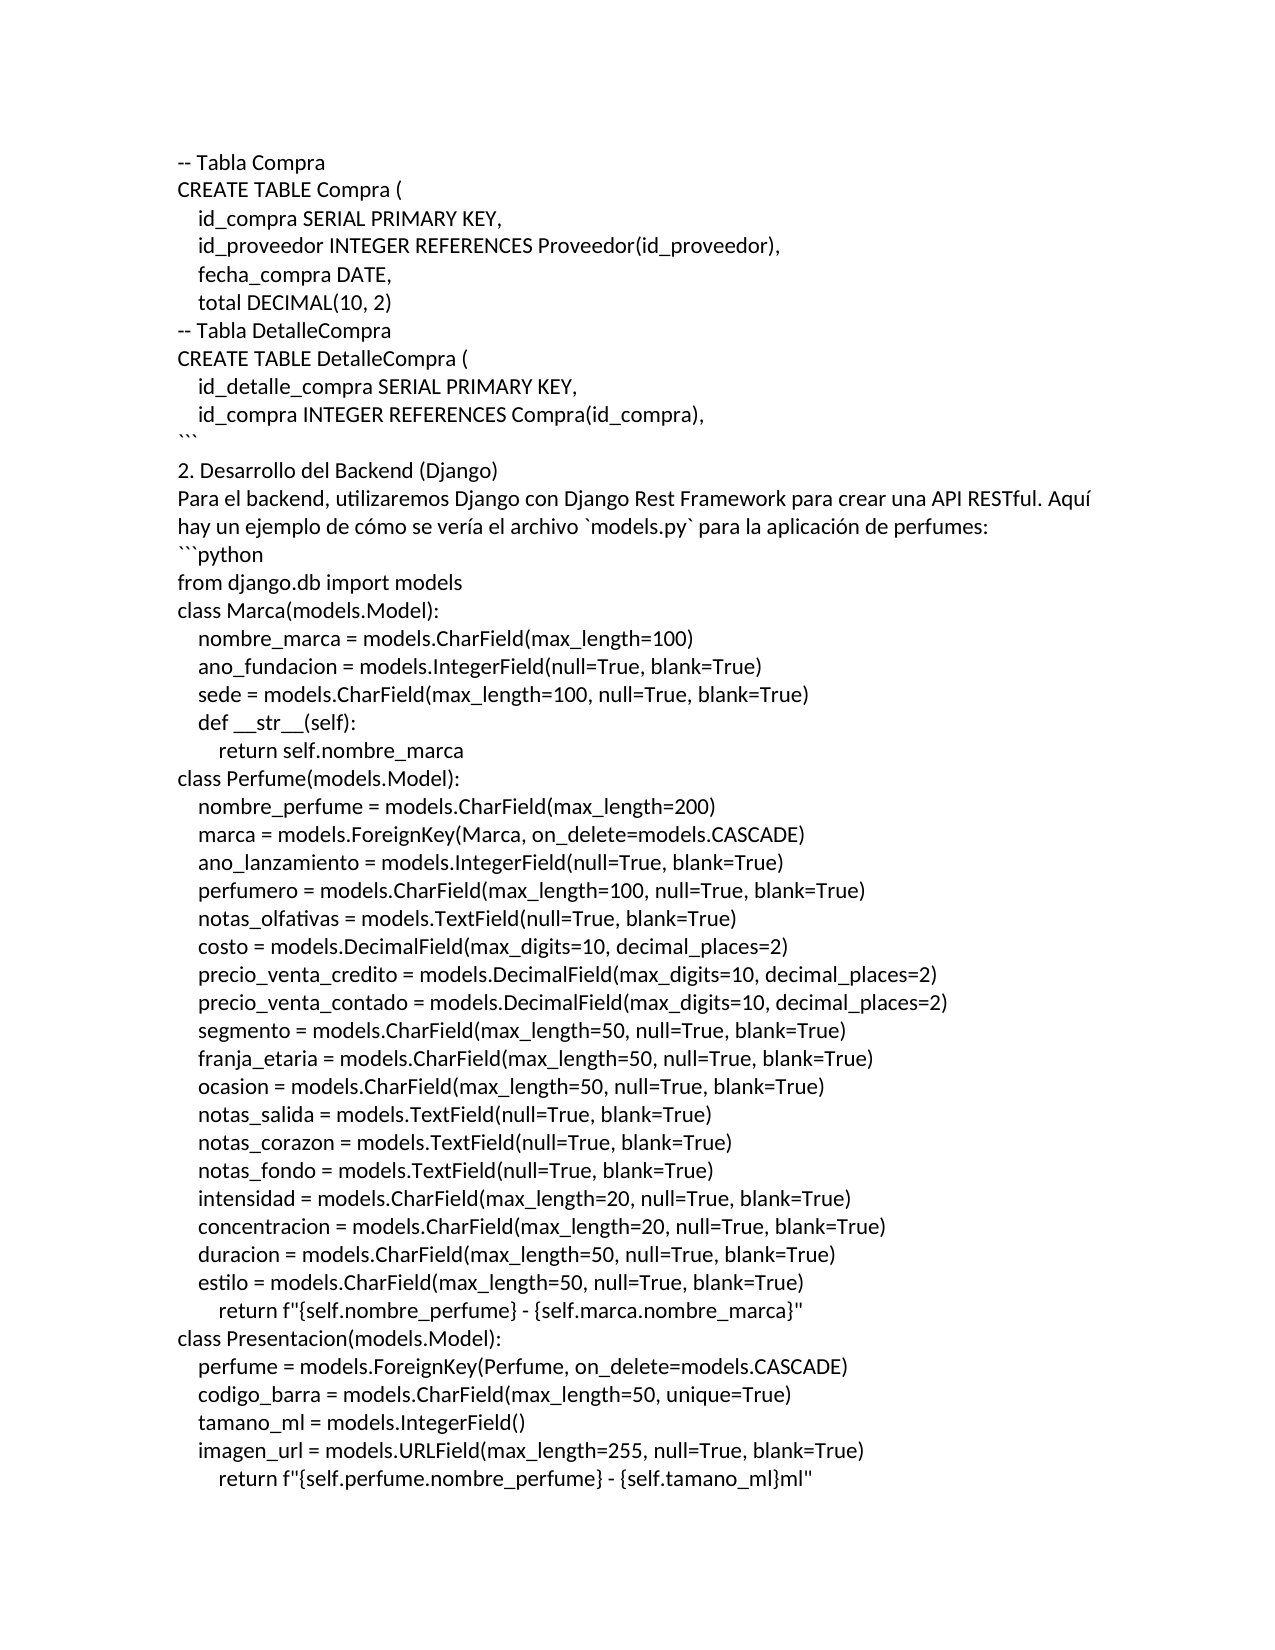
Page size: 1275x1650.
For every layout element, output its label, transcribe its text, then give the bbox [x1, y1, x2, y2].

text notas_fondo = models.TextField(null=True, blank=True) [177, 1156, 1098, 1184]
text return f"{self.perfume.nombre_perfume} - {self.tamano_ml}ml" [177, 1464, 1098, 1493]
text 2. Desarrollo del Backend (Django) [177, 456, 1098, 484]
text ano_lanzamiento = models.IntegerField(null=True, blank=True) [177, 848, 1098, 876]
text id_compra SERIAL PRIMARY KEY, [177, 204, 1098, 232]
text perfume = models.ForeignKey(Perfume, on_delete=models.CASCADE) [177, 1352, 1098, 1381]
text nombre_marca = models.CharField(max_length=100) [177, 624, 1098, 652]
text sede = models.CharField(max_length=100, null=True, blank=True) [177, 680, 1098, 708]
text id_proveedor INTEGER REFERENCES Proveedor(id_proveedor), [177, 232, 1098, 260]
text def __str__(self): [177, 708, 1098, 736]
text from django.db import models [177, 568, 1098, 596]
text tamano_ml = models.IntegerField() [177, 1408, 1098, 1437]
text notas_salida = models.TextField(null=True, blank=True) [177, 1100, 1098, 1128]
text imagen_url = models.URLField(max_length=255, null=True, blank=True) [177, 1437, 1098, 1464]
text intensidad = models.CharField(max_length=20, null=True, blank=True) [177, 1184, 1098, 1212]
text return self.nombre_marca [177, 736, 1098, 764]
text notas_olfativas = models.TextField(null=True, blank=True) [177, 904, 1098, 932]
text precio_venta_credito = models.DecimalField(max_digits=10, decimal_places=2) [177, 960, 1098, 988]
text CREATE TABLE Compra ( [177, 176, 1098, 204]
text ano_fundacion = models.IntegerField(null=True, blank=True) [177, 652, 1098, 680]
text segmento = models.CharField(max_length=50, null=True, blank=True) [177, 1016, 1098, 1044]
text nombre_perfume = models.CharField(max_length=200) [177, 792, 1098, 820]
text perfumero = models.CharField(max_length=100, null=True, blank=True) [177, 876, 1098, 904]
text total DECIMAL(10, 2) [177, 288, 1098, 316]
text id_compra INTEGER REFERENCES Compra(id_compra), [177, 400, 1098, 428]
text estilo = models.CharField(max_length=50, null=True, blank=True) [177, 1268, 1098, 1296]
text ```python [177, 540, 1098, 568]
text id_detalle_compra SERIAL PRIMARY KEY, [177, 372, 1098, 400]
text franja_etaria = models.CharField(max_length=50, null=True, blank=True) [177, 1044, 1098, 1072]
text fecha_compra DATE, [177, 260, 1098, 288]
text class Presentacion(models.Model): [177, 1324, 1098, 1352]
text costo = models.DecimalField(max_digits=10, decimal_places=2) [177, 932, 1098, 960]
text precio_venta_contado = models.DecimalField(max_digits=10, decimal_places=2) [177, 988, 1098, 1016]
text codigo_barra = models.CharField(max_length=50, unique=True) [177, 1381, 1098, 1408]
text -- Tabla Compra [177, 148, 1098, 176]
text Para el backend, utilizaremos Django con Django Rest Framework para crear una API RESTful. Aquí hay un ejemplo de cómo se vería el archivo `models.py` para la aplicación de perfumes: [177, 484, 1098, 540]
text class Perfume(models.Model): [177, 764, 1098, 792]
text CREATE TABLE DetalleCompra ( [177, 344, 1098, 372]
text ocasion = models.CharField(max_length=50, null=True, blank=True) [177, 1072, 1098, 1100]
text notas_corazon = models.TextField(null=True, blank=True) [177, 1128, 1098, 1156]
text ``` [177, 428, 1098, 456]
text class Marca(models.Model): [177, 596, 1098, 624]
text concentracion = models.CharField(max_length=20, null=True, blank=True) [177, 1212, 1098, 1240]
text duracion = models.CharField(max_length=50, null=True, blank=True) [177, 1240, 1098, 1268]
text marca = models.ForeignKey(Marca, on_delete=models.CASCADE) [177, 820, 1098, 848]
text return f"{self.nombre_perfume} - {self.marca.nombre_marca}" [177, 1296, 1098, 1324]
text -- Tabla DetalleCompra [177, 316, 1098, 344]
